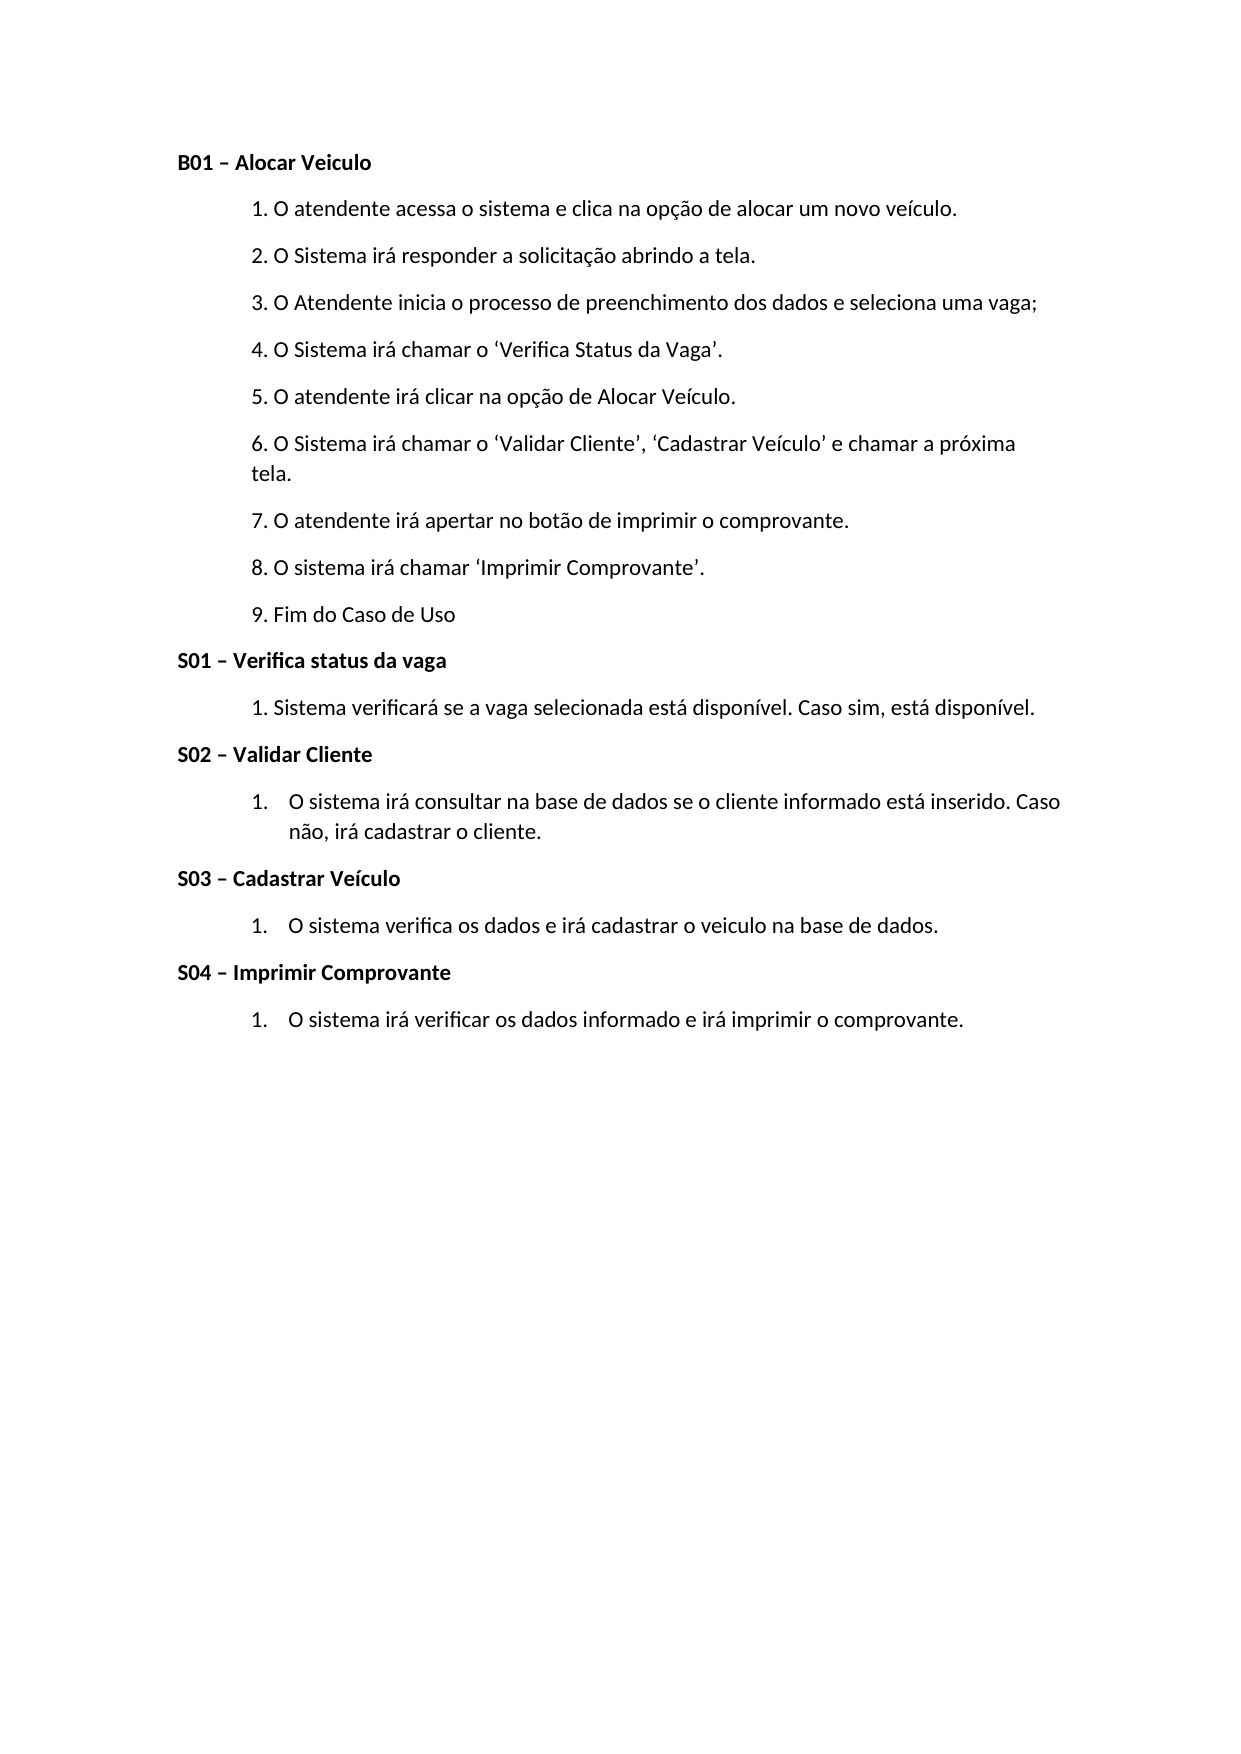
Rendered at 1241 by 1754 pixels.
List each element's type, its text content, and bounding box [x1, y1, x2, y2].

list O sistema irá consultar na base de dados se o cliente informado está inserido. Caso não, irá cadastrar o cliente. [251, 787, 1063, 845]
text 4. O Sistema irá chamar o ‘Verifica Status da Vaga’. [251, 335, 1063, 363]
list O sistema verifica os dados e irá cadastrar o veiculo na base de dados. [251, 911, 1063, 939]
list O sistema irá verificar os dados informado e irá imprimir o comprovante. [251, 1005, 1063, 1033]
text 9. Fim do Caso de Uso [251, 600, 1063, 628]
text S02 – Validar Cliente [177, 740, 1063, 768]
text 7. O atendente irá apertar no botão de imprimir o comprovante. [251, 506, 1063, 534]
text B01 – Alocar Veiculo [177, 148, 1063, 176]
text 1. Sistema verificará se a vaga selecionada está disponível. Caso sim, está disponível. [177, 693, 1063, 721]
text 2. O Sistema irá responder a solicitação abrindo a tela. [251, 241, 1063, 269]
text 5. O atendente irá clicar na opção de Alocar Veículo. [251, 382, 1063, 410]
text 8. O sistema irá chamar ‘Imprimir Comprovante’. [251, 553, 1063, 581]
text S04 – Imprimir Comprovante [177, 958, 1063, 986]
text 1. O atendente acessa o sistema e clica na opção de alocar um novo veículo. [251, 194, 1063, 222]
text 6. O Sistema irá chamar o ‘Validar Cliente’, ‘Cadastrar Veículo’ e chamar a próxima tela. [251, 429, 1063, 487]
text S01 – Verifica status da vaga [177, 647, 1063, 674]
text 3. O Atendente inicia o processo de preenchimento dos dados e seleciona uma vaga; [251, 288, 1063, 316]
text S03 – Cadastrar Veículo [177, 864, 1063, 892]
